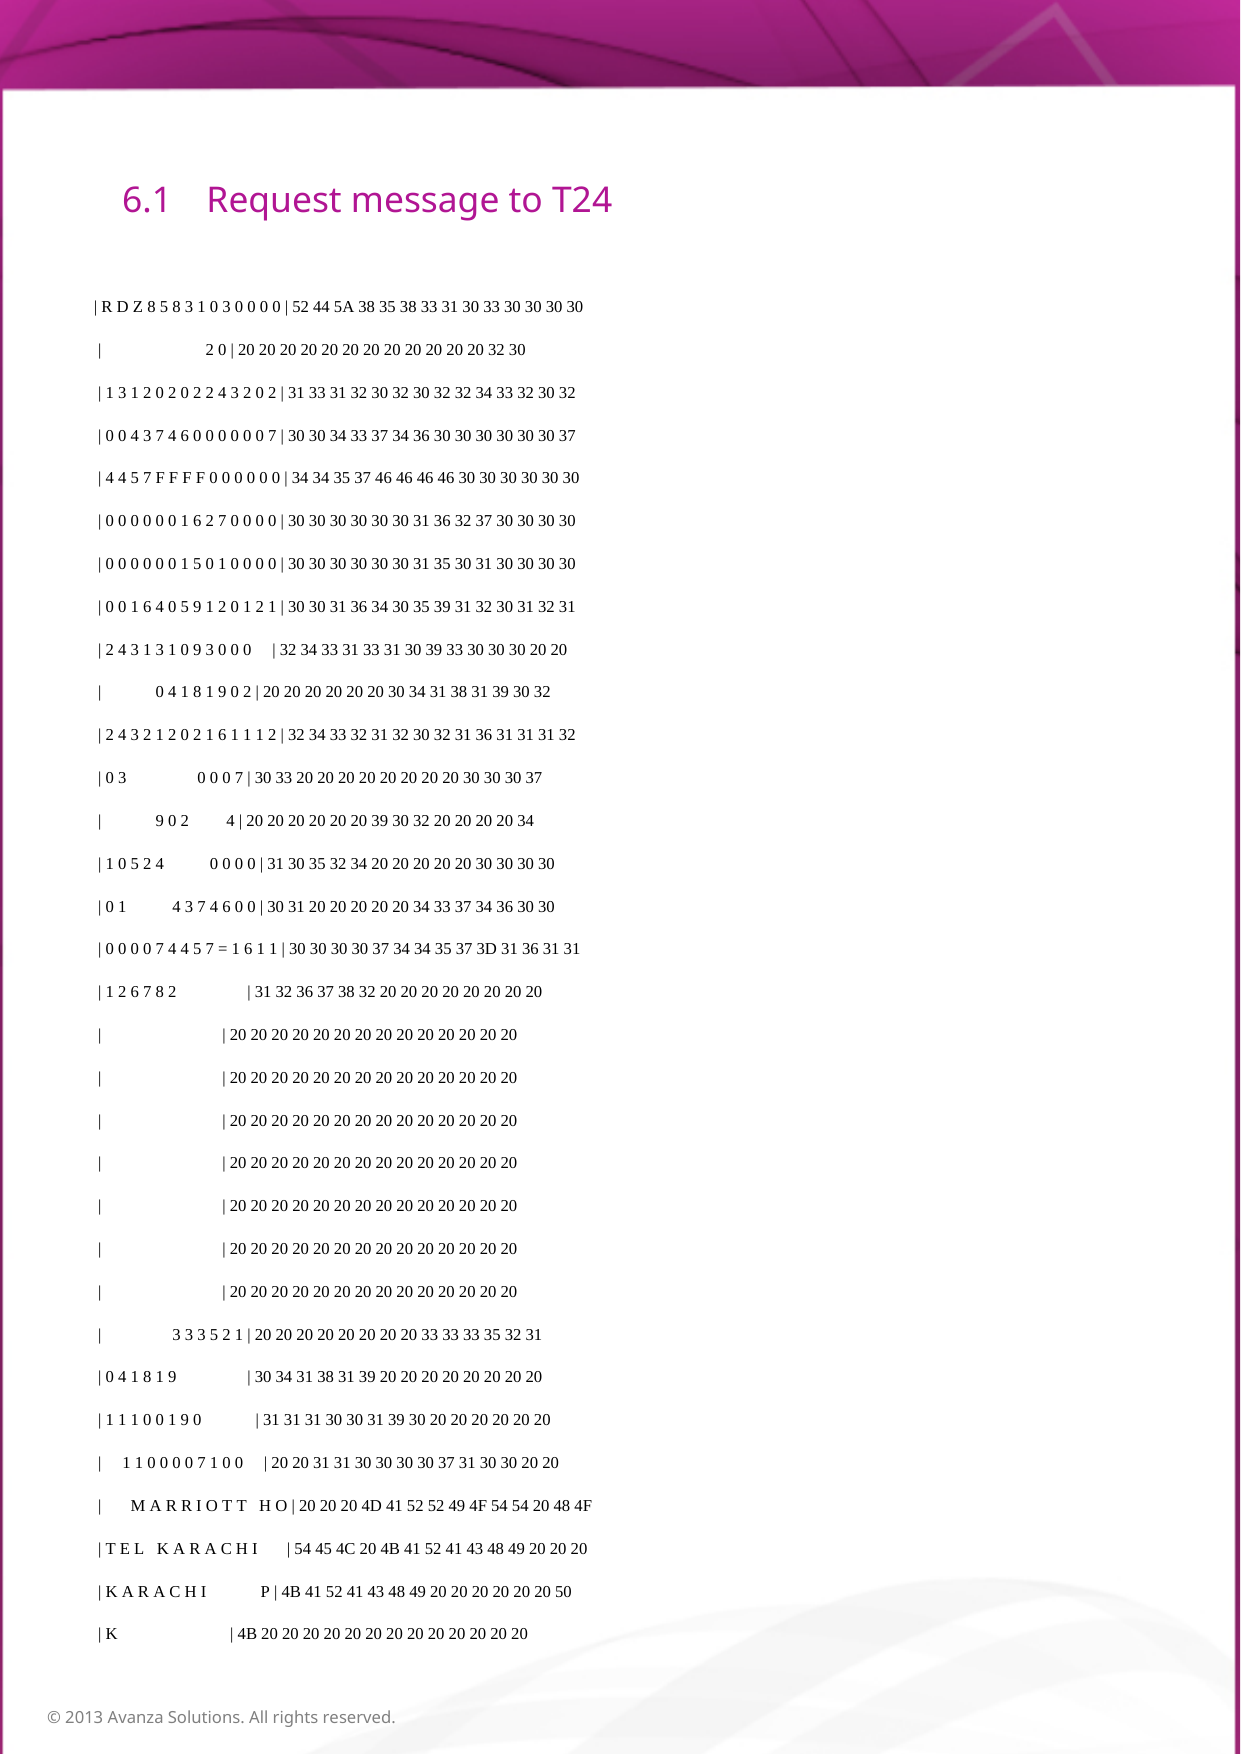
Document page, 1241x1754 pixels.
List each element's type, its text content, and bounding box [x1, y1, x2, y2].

text | T E L K A R A C H I | 54 45 4C 20 4B 41 52 41 43 48 49 20 20 20 [94, 1538, 1162, 1558]
text | 2 4 3 1 3 1 0 9 3 0 0 0 | 32 34 33 31 33 31 30 39 33 30 30 30 20 20 [94, 639, 1162, 659]
text | | 20 20 20 20 20 20 20 20 20 20 20 20 20 20 [94, 1239, 1162, 1258]
text | 0 1 4 3 7 4 6 0 0 | 30 31 20 20 20 20 20 34 33 37 34 36 30 30 [94, 896, 1162, 916]
text | | 20 20 20 20 20 20 20 20 20 20 20 20 20 20 [94, 1068, 1162, 1087]
text | 0 3 0 0 0 7 | 30 33 20 20 20 20 20 20 20 20 30 30 30 37 [94, 768, 1162, 787]
text | 9 0 2 4 | 20 20 20 20 20 20 39 30 32 20 20 20 20 34 [94, 811, 1162, 830]
text | M A R R I O T T H O | 20 20 20 4D 41 52 52 49 4F 54 54 20 48 4F [94, 1496, 1162, 1515]
text | 0 0 0 0 7 4 4 5 7 = 1 6 1 1 | 30 30 30 30 37 34 34 35 37 3D 31 36 31 31 [94, 939, 1162, 958]
text | 1 2 6 7 8 2 | 31 32 36 37 38 32 20 20 20 20 20 20 20 20 [94, 982, 1162, 1001]
text | 0 0 4 3 7 4 6 0 0 0 0 0 0 7 | 30 30 34 33 37 34 36 30 30 30 30 30 30 37 [94, 425, 1162, 444]
text | 1 3 1 2 0 2 0 2 2 4 3 2 0 2 | 31 33 31 32 30 32 30 32 32 34 33 32 30 32 [94, 383, 1162, 402]
text | R D Z 8 5 8 3 1 0 3 0 0 0 0 | 52 44 5A 38 35 38 33 31 30 33 30 30 30 30 [94, 297, 1162, 316]
text | 0 4 1 8 1 9 | 30 34 31 38 31 39 20 20 20 20 20 20 20 20 [94, 1367, 1162, 1386]
picture [0, 0, 1241, 1754]
text | 0 0 1 6 4 0 5 9 1 2 0 1 2 1 | 30 30 31 36 34 30 35 39 31 32 30 31 32 31 [94, 597, 1162, 616]
text Request message to T24 [122, 174, 1162, 222]
text | | 20 20 20 20 20 20 20 20 20 20 20 20 20 20 [94, 1153, 1162, 1172]
text | | 20 20 20 20 20 20 20 20 20 20 20 20 20 20 [94, 1025, 1162, 1044]
text | 2 4 3 2 1 2 0 2 1 6 1 1 1 2 | 32 34 33 32 31 32 30 32 31 36 31 31 31 32 [94, 725, 1162, 744]
text | 3 3 3 5 2 1 | 20 20 20 20 20 20 20 20 33 33 33 35 32 31 [94, 1324, 1162, 1344]
text | 0 0 0 0 0 0 1 5 0 1 0 0 0 0 | 30 30 30 30 30 30 31 35 30 31 30 30 30 30 [94, 554, 1162, 573]
text | 1 1 0 0 0 0 7 1 0 0 | 20 20 31 31 30 30 30 30 37 31 30 30 20 20 [94, 1453, 1162, 1472]
text | K A R A C H I P | 4B 41 52 41 43 48 49 20 20 20 20 20 20 50 [94, 1581, 1162, 1601]
text | | 20 20 20 20 20 20 20 20 20 20 20 20 20 20 [94, 1110, 1162, 1129]
text | 1 0 5 2 4 0 0 0 0 | 31 30 35 32 34 20 20 20 20 20 30 30 30 30 [94, 853, 1162, 873]
text | 0 0 0 0 0 0 1 6 2 7 0 0 0 0 | 30 30 30 30 30 30 31 36 32 37 30 30 30 30 [94, 511, 1162, 530]
text | K | 4B 20 20 20 20 20 20 20 20 20 20 20 20 20 [94, 1624, 1162, 1643]
text | | 20 20 20 20 20 20 20 20 20 20 20 20 20 20 [94, 1196, 1162, 1215]
text | 1 1 1 0 0 1 9 0 | 31 31 31 30 30 31 39 30 20 20 20 20 20 20 [94, 1410, 1162, 1429]
text | | 20 20 20 20 20 20 20 20 20 20 20 20 20 20 [94, 1282, 1162, 1301]
text | 0 4 1 8 1 9 0 2 | 20 20 20 20 20 20 30 34 31 38 31 39 30 32 [94, 682, 1162, 701]
text | 4 4 5 7 F F F F 0 0 0 0 0 0 | 34 34 35 37 46 46 46 46 30 30 30 30 30 30 [94, 468, 1162, 487]
text | 2 0 | 20 20 20 20 20 20 20 20 20 20 20 20 32 30 [94, 340, 1162, 359]
